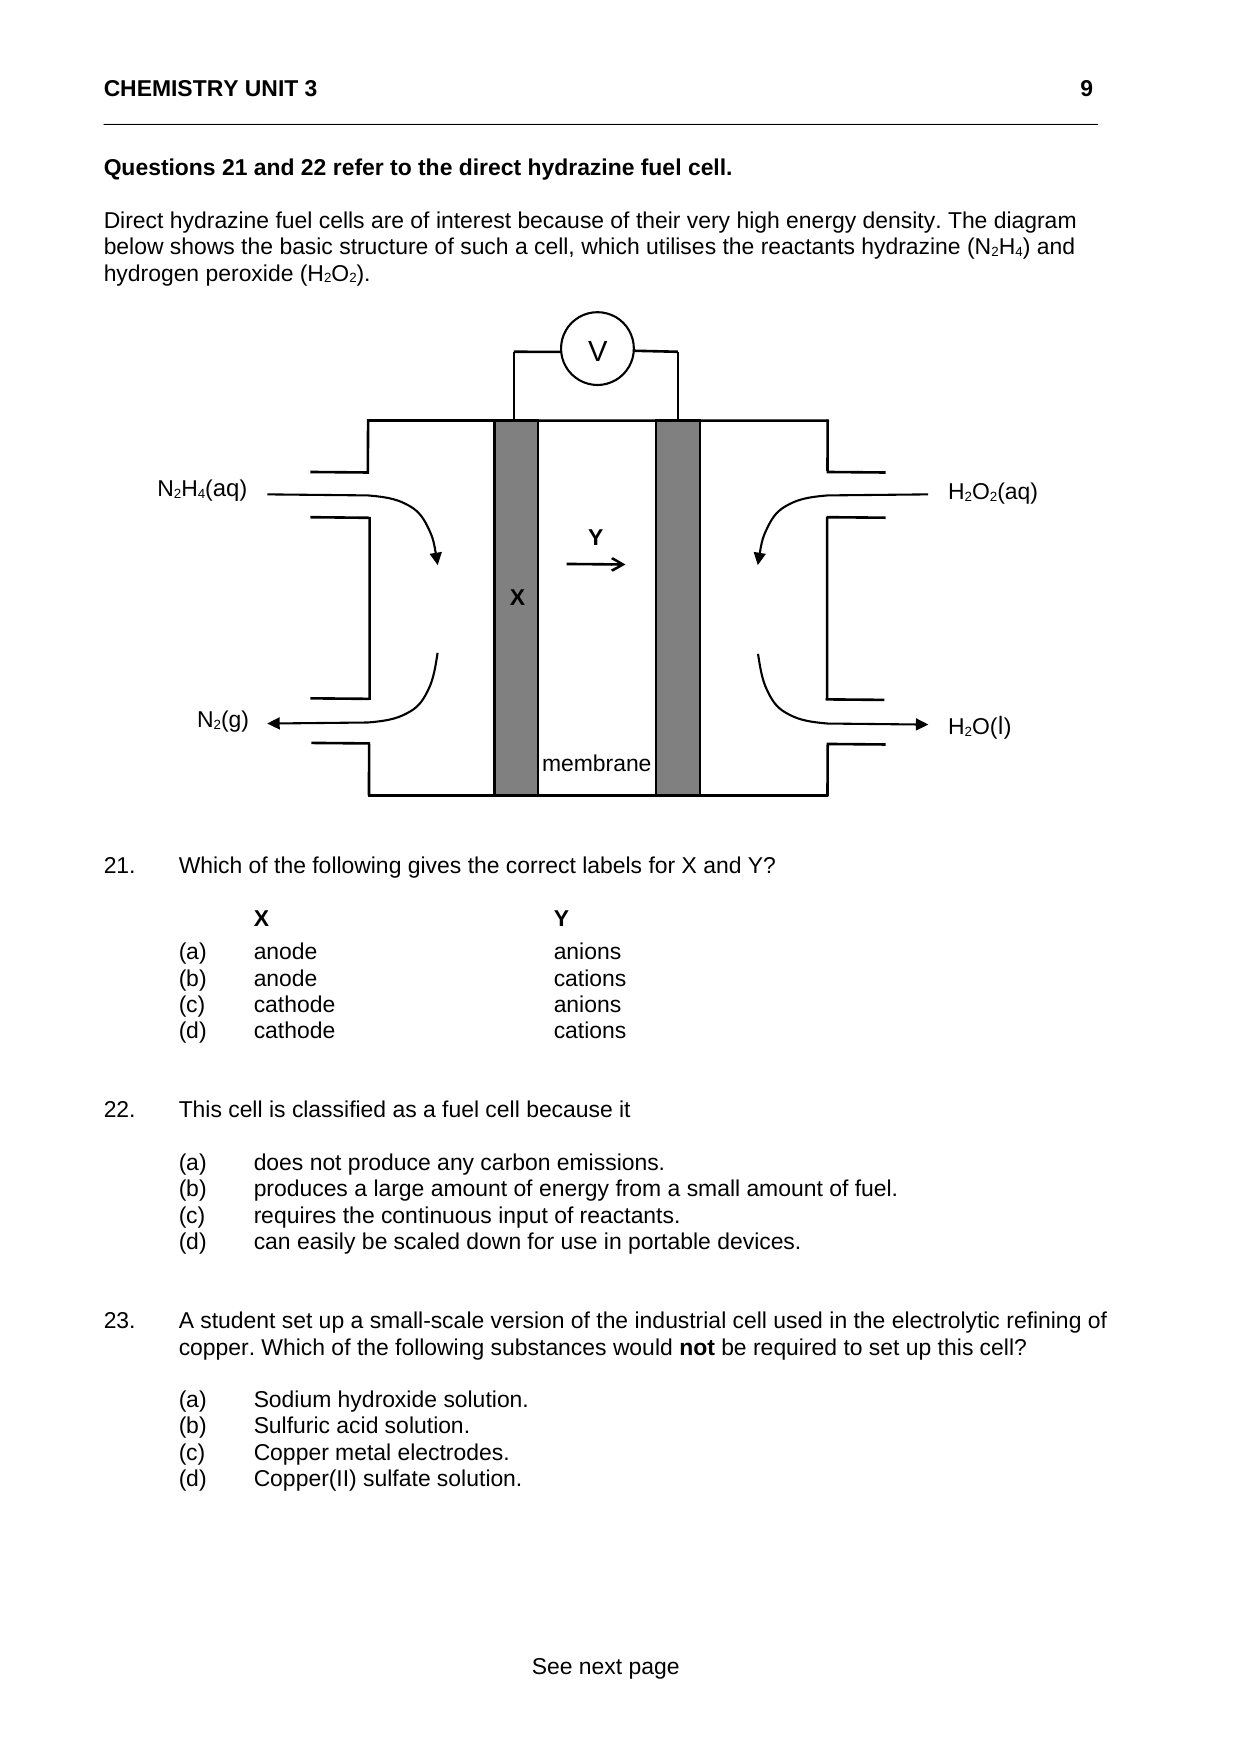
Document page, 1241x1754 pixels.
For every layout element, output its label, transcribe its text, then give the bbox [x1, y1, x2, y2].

text 23. A student set up a small-scale version of the industrial cell used in the electrolytic refining of copper. Which of the following substances would not be required to set up this cell? [103, 1307, 1107, 1360]
list anode cations [178, 964, 1107, 991]
text Questions 21 and 22 refer to the direct hydrazine fuel cell. [103, 154, 1107, 180]
list Copper(II) sulfate solution. [178, 1465, 1107, 1492]
list Copper metal electrodes. [178, 1439, 1107, 1465]
text Direct hydrazine fuel cells are of interest because of their very high energy density. The diagram below shows the basic structure of such a cell, which utilises the reactants hydrazine (N2H4) and hydrogen peroxide (H2O2). [103, 207, 1107, 286]
list requires the continuous input of reactants. [178, 1202, 1107, 1228]
list does not produce any carbon emissions. [178, 1149, 1107, 1175]
list produces a large amount of energy from a small amount of fuel. [178, 1175, 1107, 1202]
list cathode anions [178, 991, 1107, 1017]
list cathode cations [178, 1017, 1107, 1043]
list Sulfuric acid solution. [178, 1412, 1107, 1439]
text X Y [103, 905, 1107, 932]
text 22. This cell is classified as a fuel cell because it [103, 1096, 1107, 1123]
text 21. Which of the following gives the correct labels for X and Y? [103, 852, 1107, 879]
list can easily be scaled down for use in portable devices. [178, 1228, 1107, 1254]
list Sodium hydroxide solution. [178, 1386, 1107, 1412]
list anode anions [178, 938, 1107, 964]
